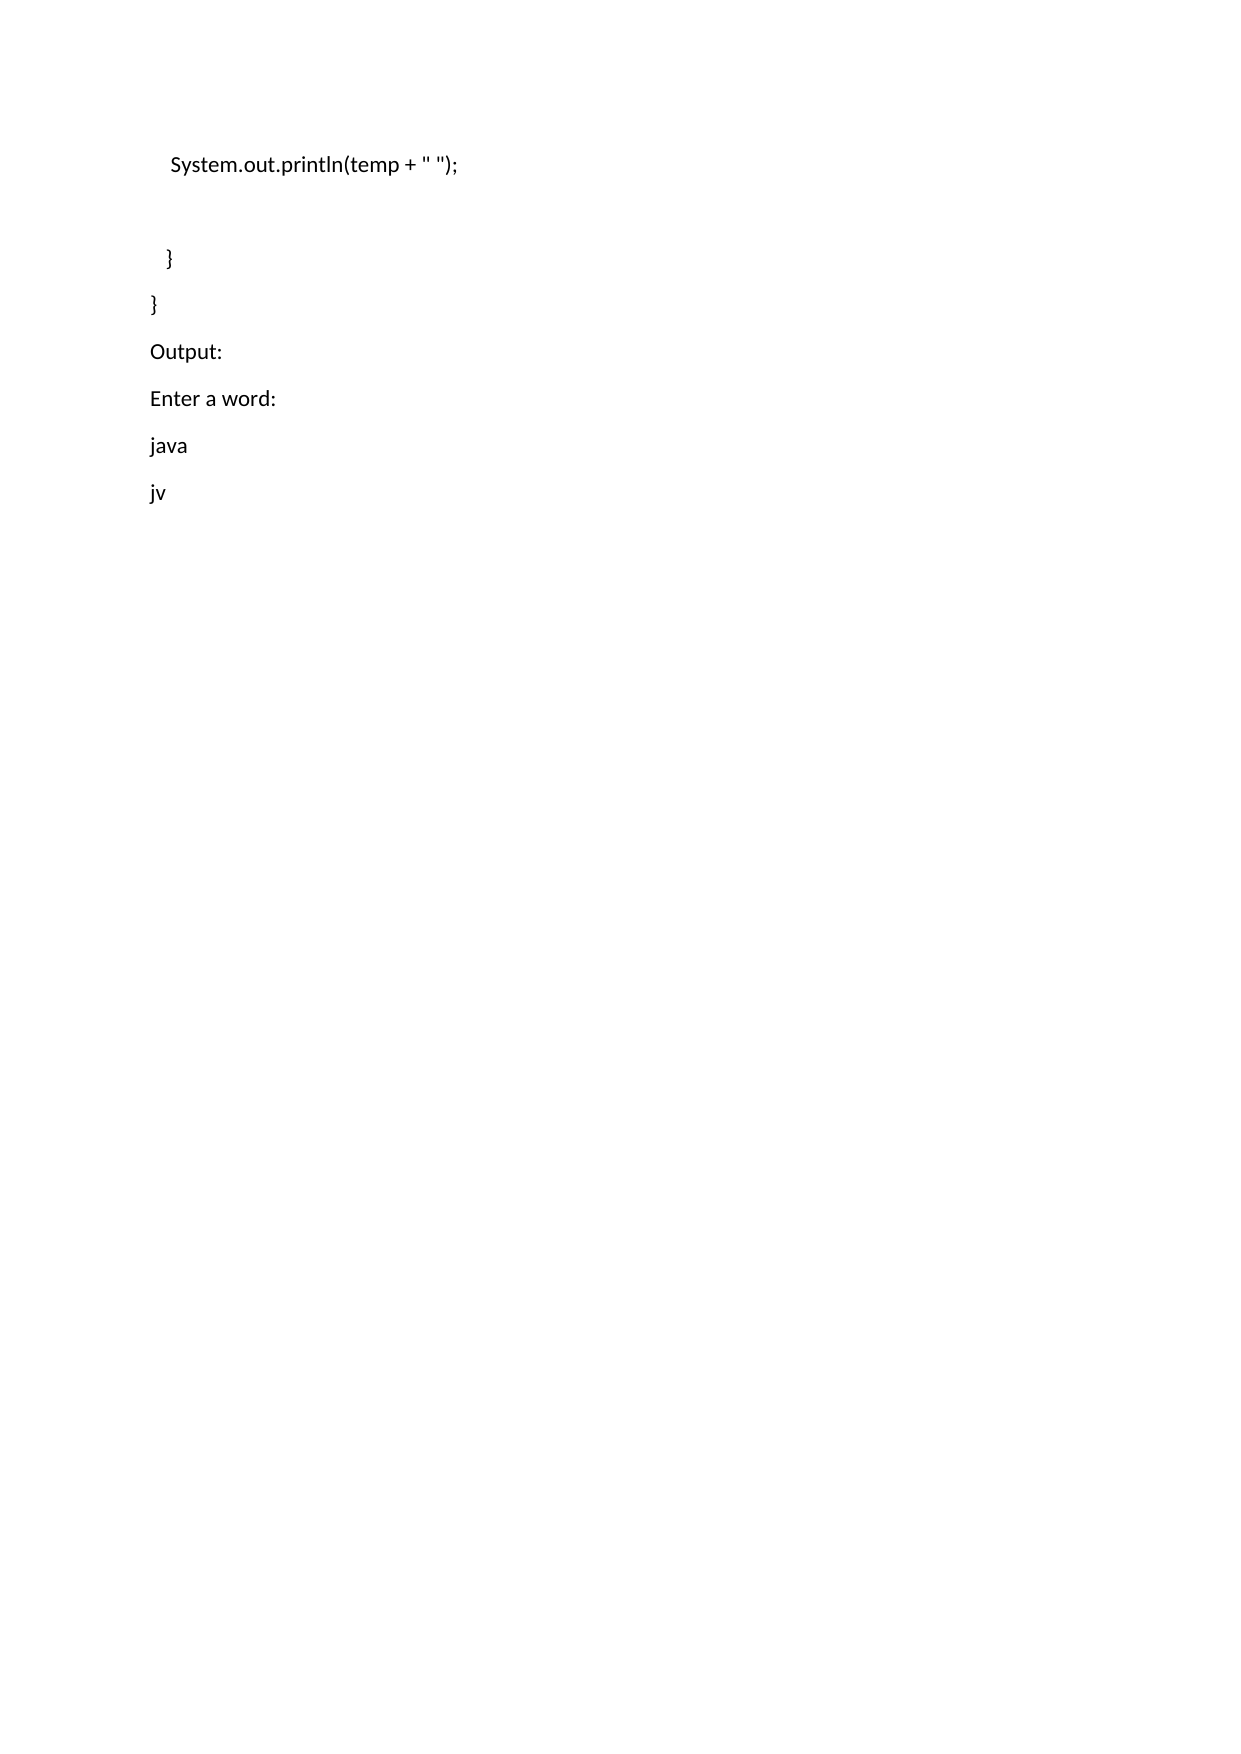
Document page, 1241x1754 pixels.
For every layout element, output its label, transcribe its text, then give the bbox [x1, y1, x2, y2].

text jv [150, 478, 1090, 506]
text java [150, 431, 1090, 459]
text Enter a word: [150, 384, 1090, 412]
text Output: [150, 337, 1090, 366]
text System.out.println(temp + " "); [150, 150, 1090, 178]
text } [150, 244, 1090, 272]
text } [150, 291, 1090, 319]
